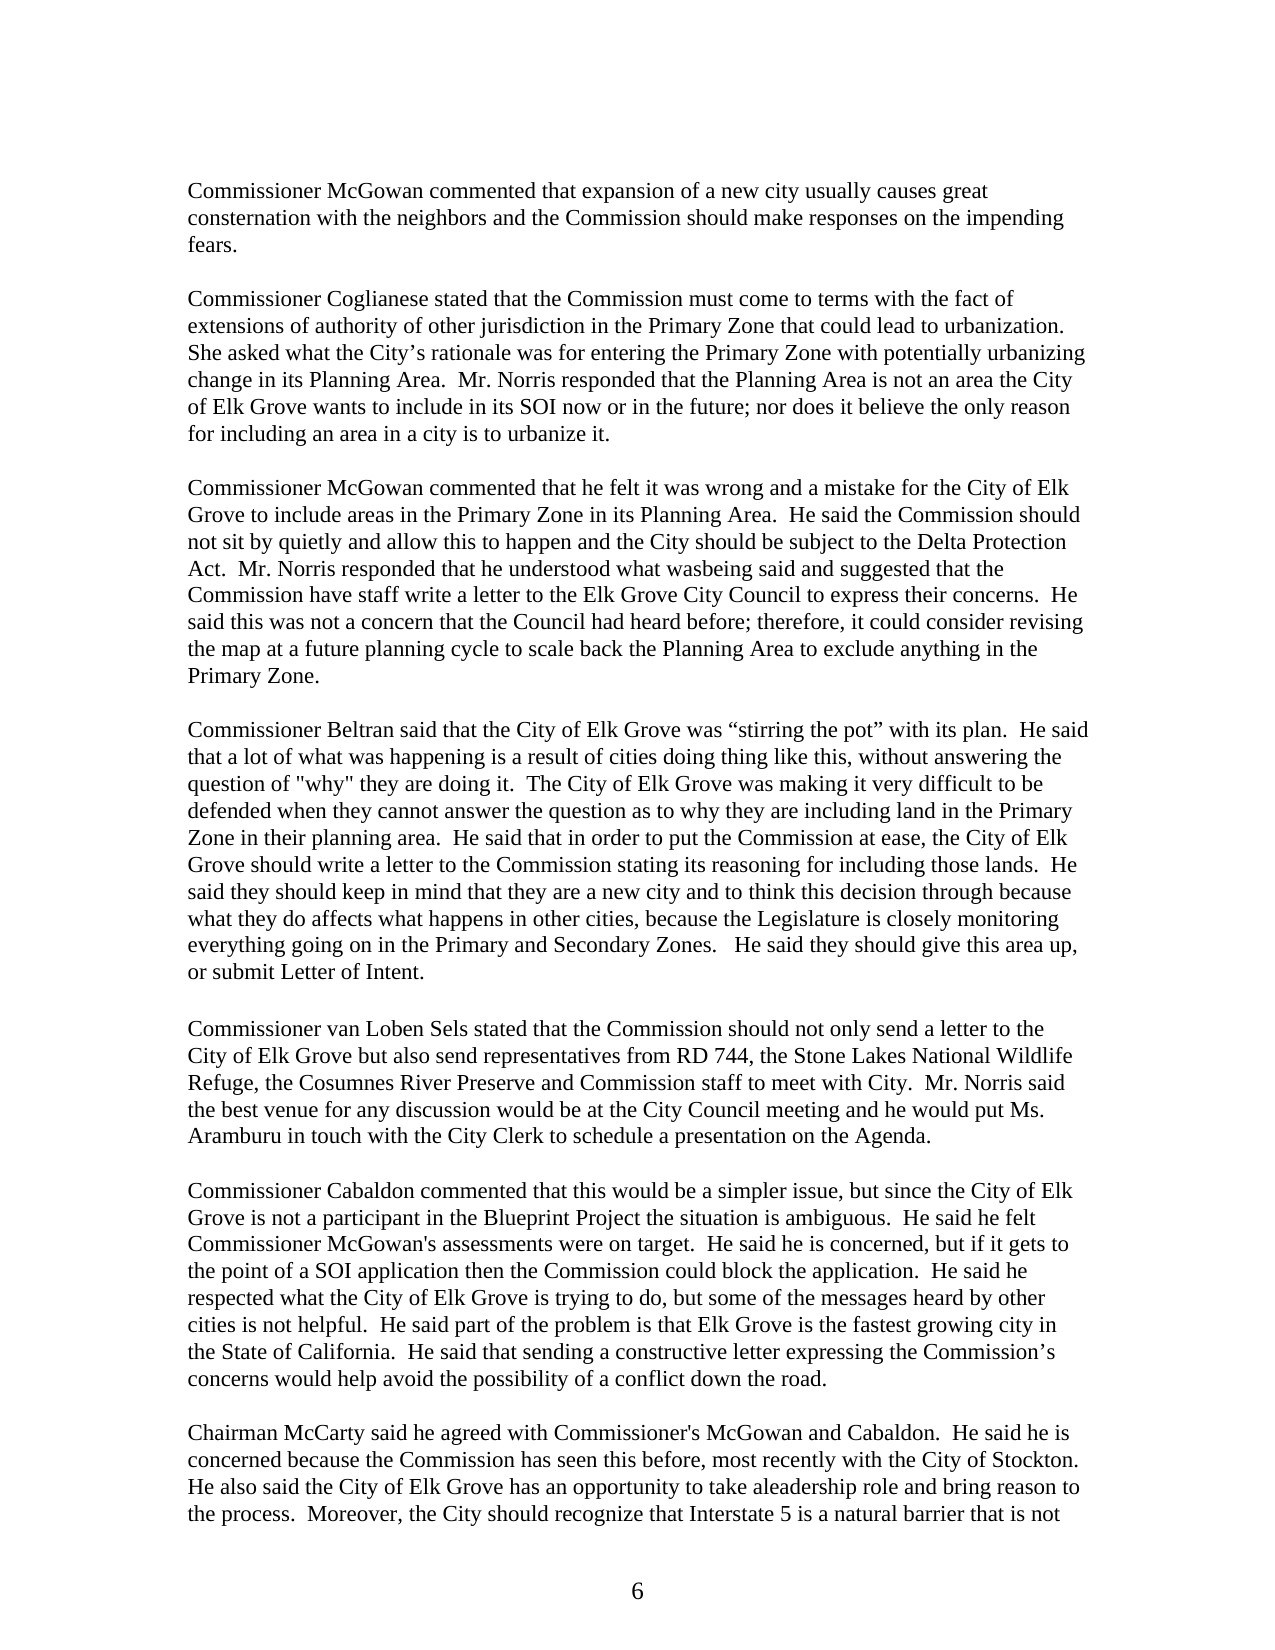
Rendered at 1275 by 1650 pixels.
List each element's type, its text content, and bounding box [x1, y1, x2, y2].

text Commissioner Coglianese stated that the Commission must come to terms with the fact of extensions of authority of other jurisdiction in the Primary Zone that could lead to urbanization. She asked what the City’s rationale was for entering the Primary Zone with potentially urbanizing change in its Planning Area. Mr. Norris responded that the Planning Area is not an area the City of Elk Grove wants to include in its SOI now or in the future; nor does it believe the only reason for including an area in a city is to urbanize it. [187, 285, 1095, 446]
text Commissioner McGowan commented that he felt it was wrong and a mistake for the City of Elk Grove to include areas in the Primary Zone in its Planning Area. He said the Commission should not sit by quietly and allow this to happen and the City should be subject to the Delta Protection Act. Mr. Norris responded that he understood what wasbeing said and suggested that the Commission have staff write a letter to the Elk Grove City Council to express their concerns. He said this was not a concern that the Council had heard before; therefore, it could consider revising the map at a future planning cycle to scale back the Planning Area to exclude anything in the Primary Zone. [187, 474, 1095, 688]
text Commissioner van Loben Sels stated that the Commission should not only send a letter to the City of Elk Grove but also send representatives from RD 744, the Stone Lakes National Wildlife Refuge, the Cosumnes River Preserve and Commission staff to meet with City. Mr. Norris said the best venue for any discussion would be at the City Council meeting and he would put Ms. Aramburu in touch with the City Clerk to schedule a presentation on the Agenda. [187, 1015, 1080, 1149]
text 6 [150, 1577, 1125, 1605]
text Commissioner Cabaldon commented that this would be a simpler issue, but since the City of Elk Grove is not a participant in the Blueprint Project the situation is ambiguous. He said he felt Commissioner McGowan's assessments were on target. He said he is concerned, but if it gets to the point of a SOI application then the Commission could block the application. He said he respected what the City of Elk Grove is trying to do, but some of the messages heard by other cities is not helpful. He said part of the problem is that Elk Grove is the fastest growing city in the State of California. He said that sending a constructive letter expressing the Commission’s concerns would help avoid the possibility of a conflict down the road. [187, 1177, 1080, 1391]
text Commissioner Beltran said that the City of Elk Grove was “stirring the pot” with its plan. He said that a lot of what was happening is a result of cities doing thing like this, without answering the question of "why" they are doing it. The City of Elk Grove was making it very difficult to be defended when they cannot answer the question as to why they are including land in the Primary Zone in their planning area. He said that in order to put the Commission at ease, the City of Elk Grove should write a letter to the Commission stating its reasoning for including those lands. He said they should keep in mind that they are a new city and to think this decision through because what they do affects what happens in other cities, because the Legislature is closely monitoring everything going on in the Primary and Secondary Zones. He said they should give this area up, or submit Letter of Intent. [187, 716, 1095, 985]
text Commissioner McGowan commented that expansion of a new city usually causes great consternation with the neighbors and the Commission should make responses on the impending fears. [187, 177, 1080, 257]
text Chairman McCarty said he agreed with Commissioner's McGowan and Cabaldon. He said he is concerned because the Commission has seen this before, most recently with the City of Stockton. He also said the City of Elk Grove has an opportunity to take aleadership role and bring reason to the process. Moreover, the City should recognize that Interstate 5 is a natural barrier that is not [187, 1419, 1095, 1526]
